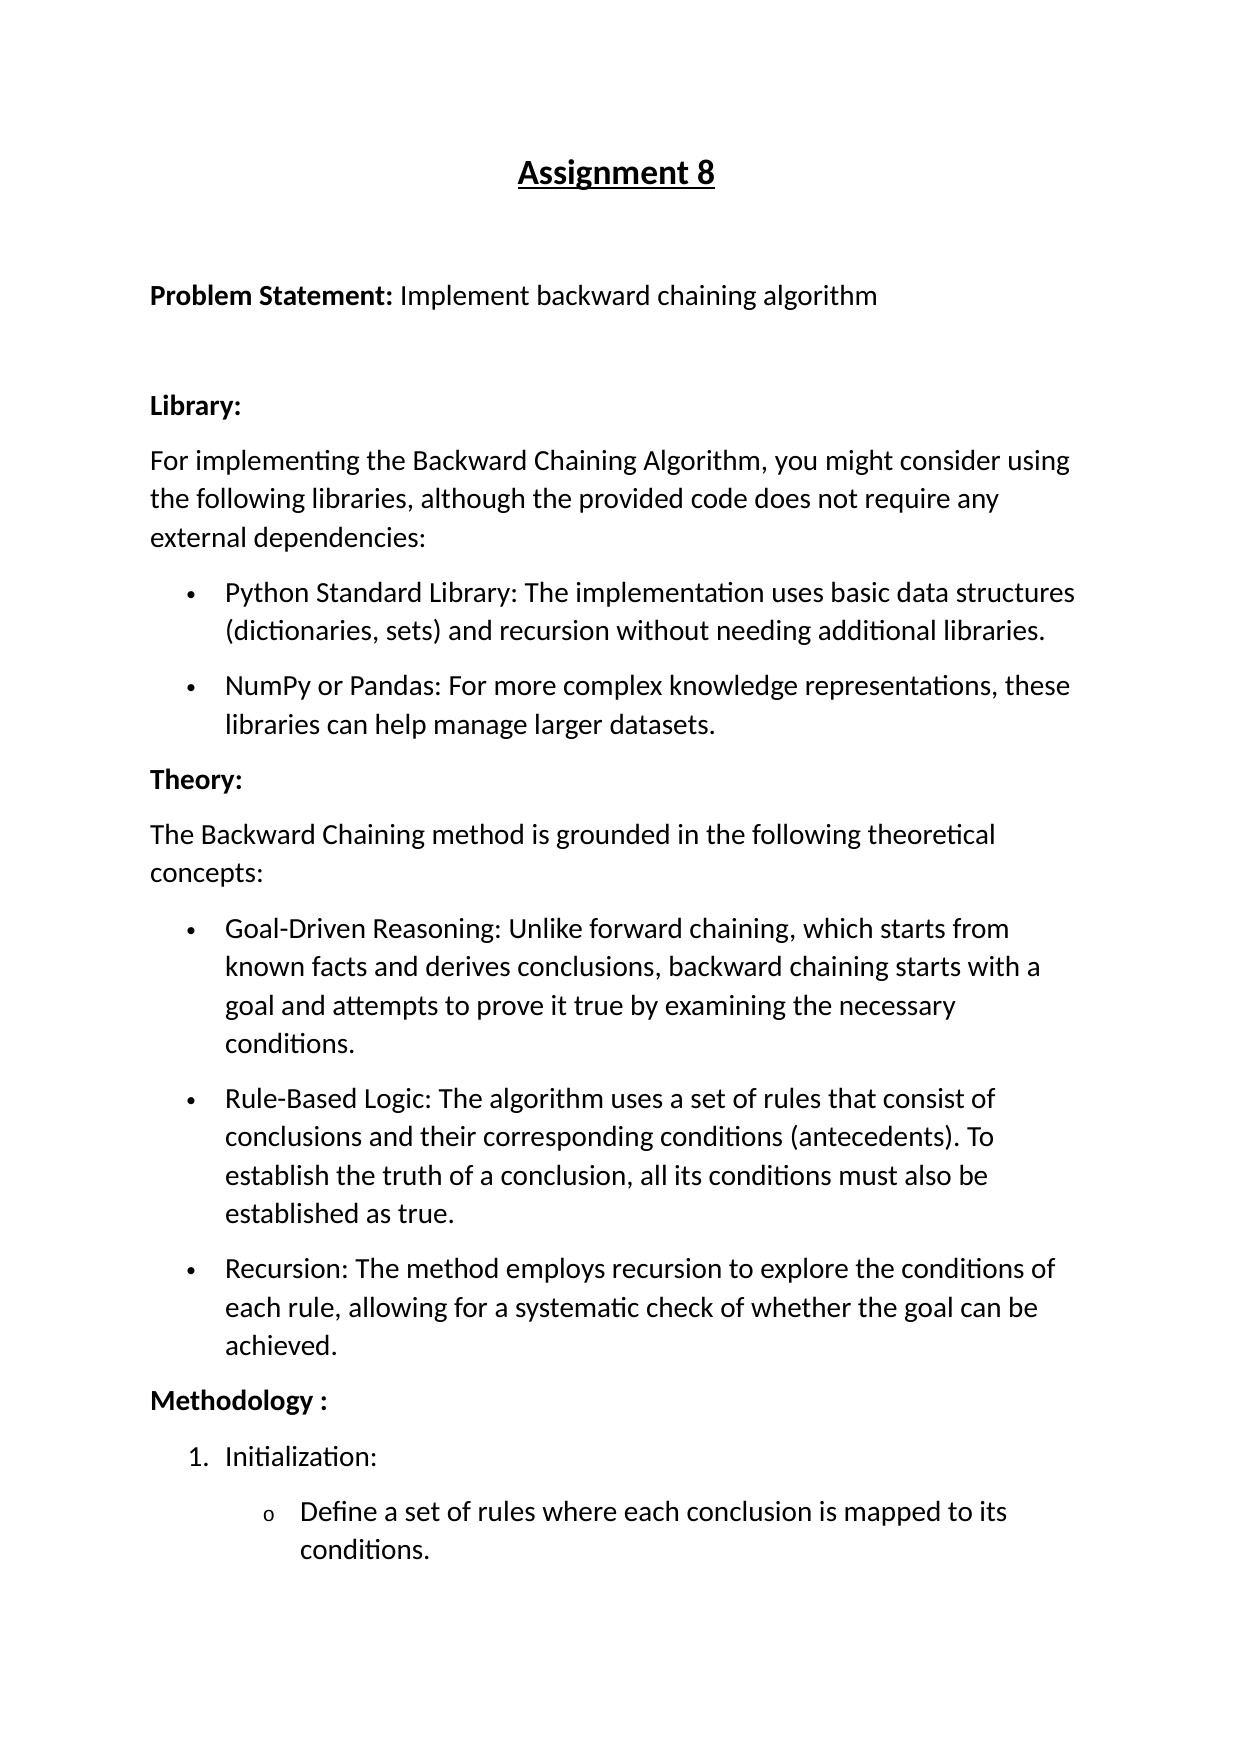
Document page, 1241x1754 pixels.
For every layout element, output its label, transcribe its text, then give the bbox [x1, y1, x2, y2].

list Python Standard Library: The implementation uses basic data structures (dictionaries, sets) and recursion without needing additional libraries. [187, 574, 1090, 648]
list Define a set of rules where each conclusion is mapped to its conditions. [262, 1493, 1090, 1567]
text Theory: [150, 761, 1090, 797]
list NumPy or Pandas: For more complex knowledge representations, these libraries can help manage larger datasets. [187, 667, 1090, 742]
list Goal-Driven Reasoning: Unlike forward chaining, which starts from known facts and derives conclusions, backward chaining starts with a goal and attempts to prove it true by examining the necessary conditions. [187, 910, 1090, 1061]
text Problem Statement: Implement backward chaining algorithm [150, 277, 1090, 312]
list Initialization: [187, 1438, 1090, 1473]
text Library: [150, 387, 1090, 422]
list Rule-Based Logic: The algorithm uses a set of rules that consist of conclusions and their corresponding conditions (antecedents). To establish the truth of a conclusion, all its conditions must also be established as true. [187, 1080, 1090, 1231]
text For implementing the Backward Chaining Algorithm, you might consider using the following libraries, although the provided code does not require any external dependencies: [150, 442, 1090, 554]
text Methodology : [150, 1382, 1090, 1418]
text The Backward Chaining method is grounded in the following theoretical concepts: [150, 816, 1090, 890]
list Recursion: The method employs recursion to explore the conditions of each rule, allowing for a systematic check of whether the goal can be achieved. [187, 1251, 1090, 1363]
text Assignment 8 [150, 150, 1090, 193]
